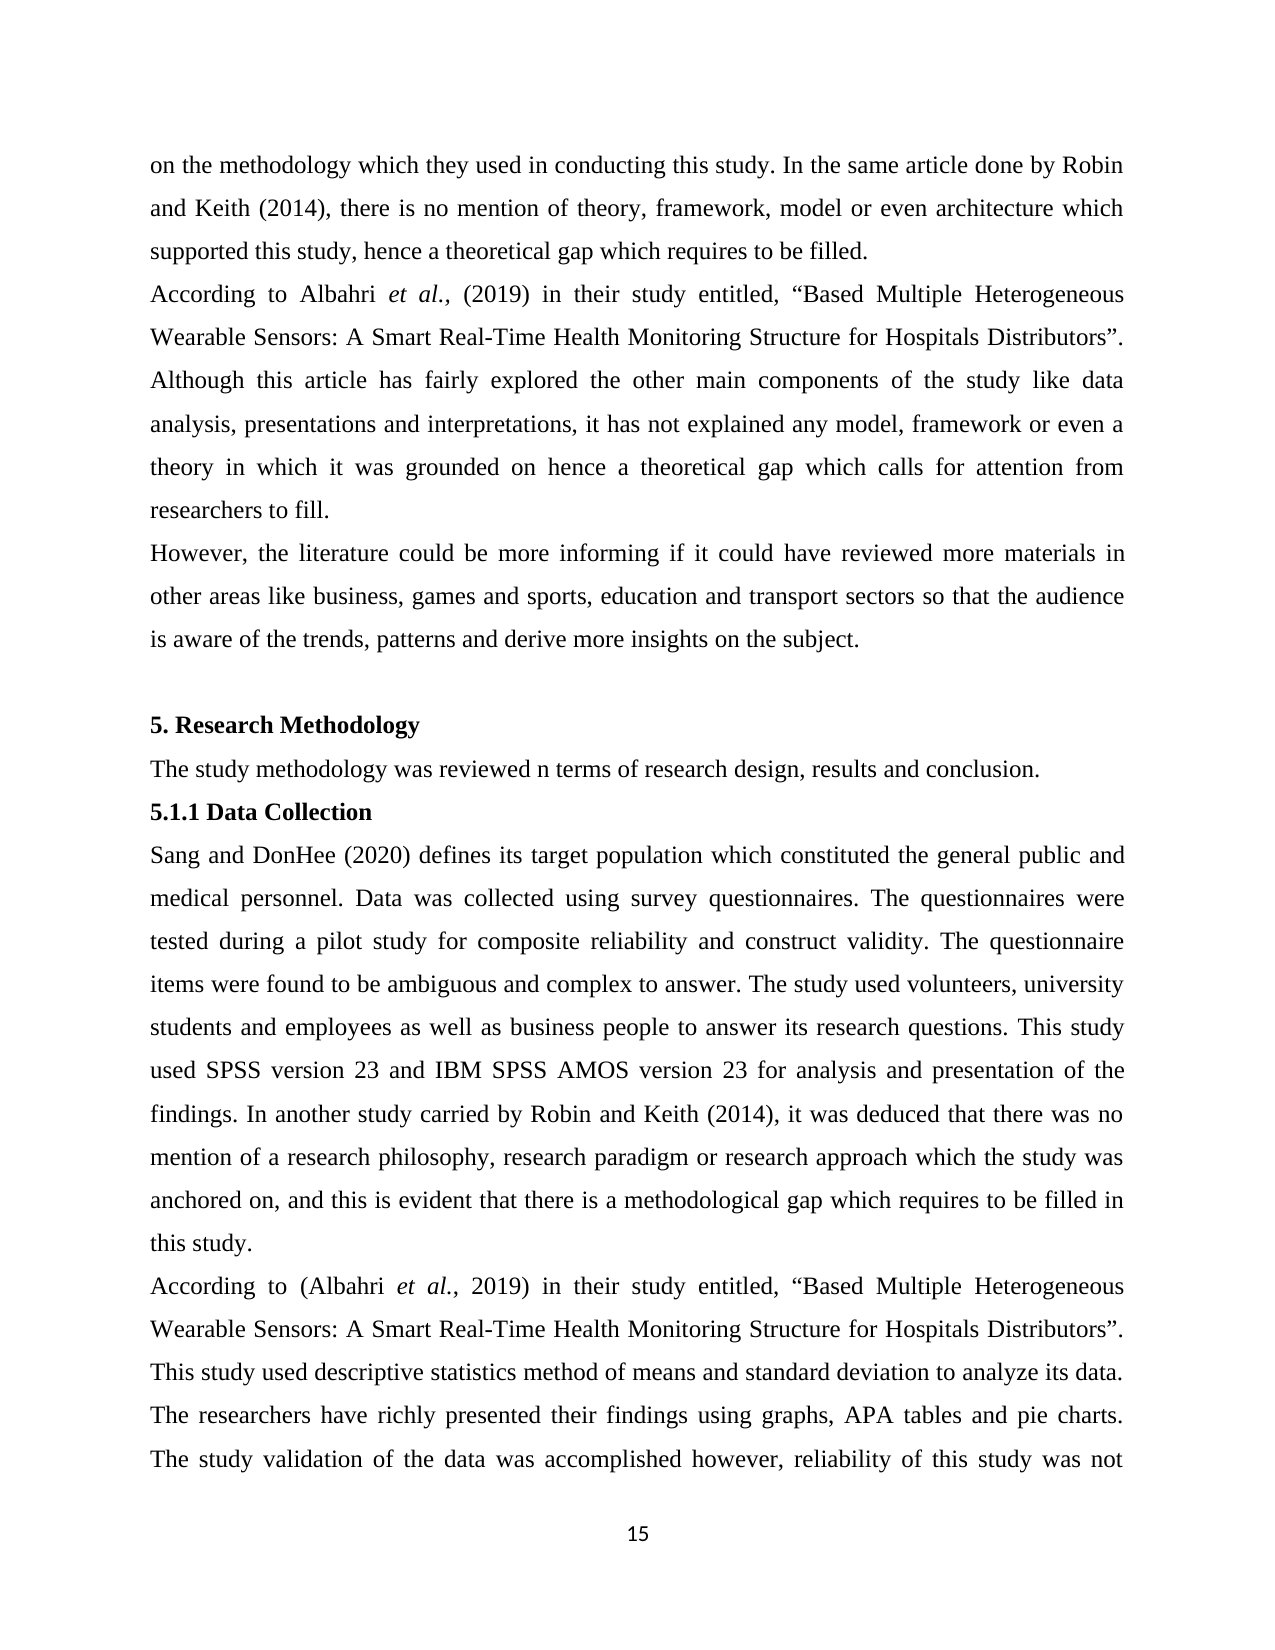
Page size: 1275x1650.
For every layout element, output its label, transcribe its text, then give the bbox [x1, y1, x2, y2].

text 5.1.1 Data Collection [150, 797, 1125, 826]
text However, the literature could be more informing if it could have reviewed more materials in other areas like business, games and sports, education and transport sectors so that the audience is aware of the trends, patterns and derive more insights on the subject. [150, 538, 1125, 653]
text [150, 1271, 1125, 1472]
text Sang and DonHee (2020) defines its target population which constituted the general public and medical personnel. Data was collected using survey questionnaires. The questionnaires were tested during a pilot study for composite reliability and construct validity. The questionnaire items were found to be ambiguous and complex to answer. The study used volunteers, university students and employees as well as business people to answer its research questions. This study used SPSS version 23 and IBM SPSS AMOS version 23 for analysis and presentation of the findings. In another study carried by Robin and Keith (2014), it was deduced that there was no mention of a research philosophy, research paradigm or research approach which the study was anchored on, and this is evident that there is a methodological gap which requires to be filled in this study. [150, 840, 1125, 1257]
text The study methodology was reviewed n terms of research design, results and conclusion. [150, 754, 1125, 782]
text 5. Research Methodology [150, 711, 1125, 739]
text According to Albahri et al., (2019) in their study entitled, “Based Multiple Heterogeneous Wearable Sensors: A Smart Real-Time Health Monitoring Structure for Hospitals Distributors”. Although this article has fairly explored the other main components of the study like data analysis, presentations and interpretations, it has not explained any model, framework or even a theory in which it was grounded on hence a theoretical gap which calls for attention from researchers to fill. [150, 279, 1125, 524]
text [150, 150, 1125, 265]
